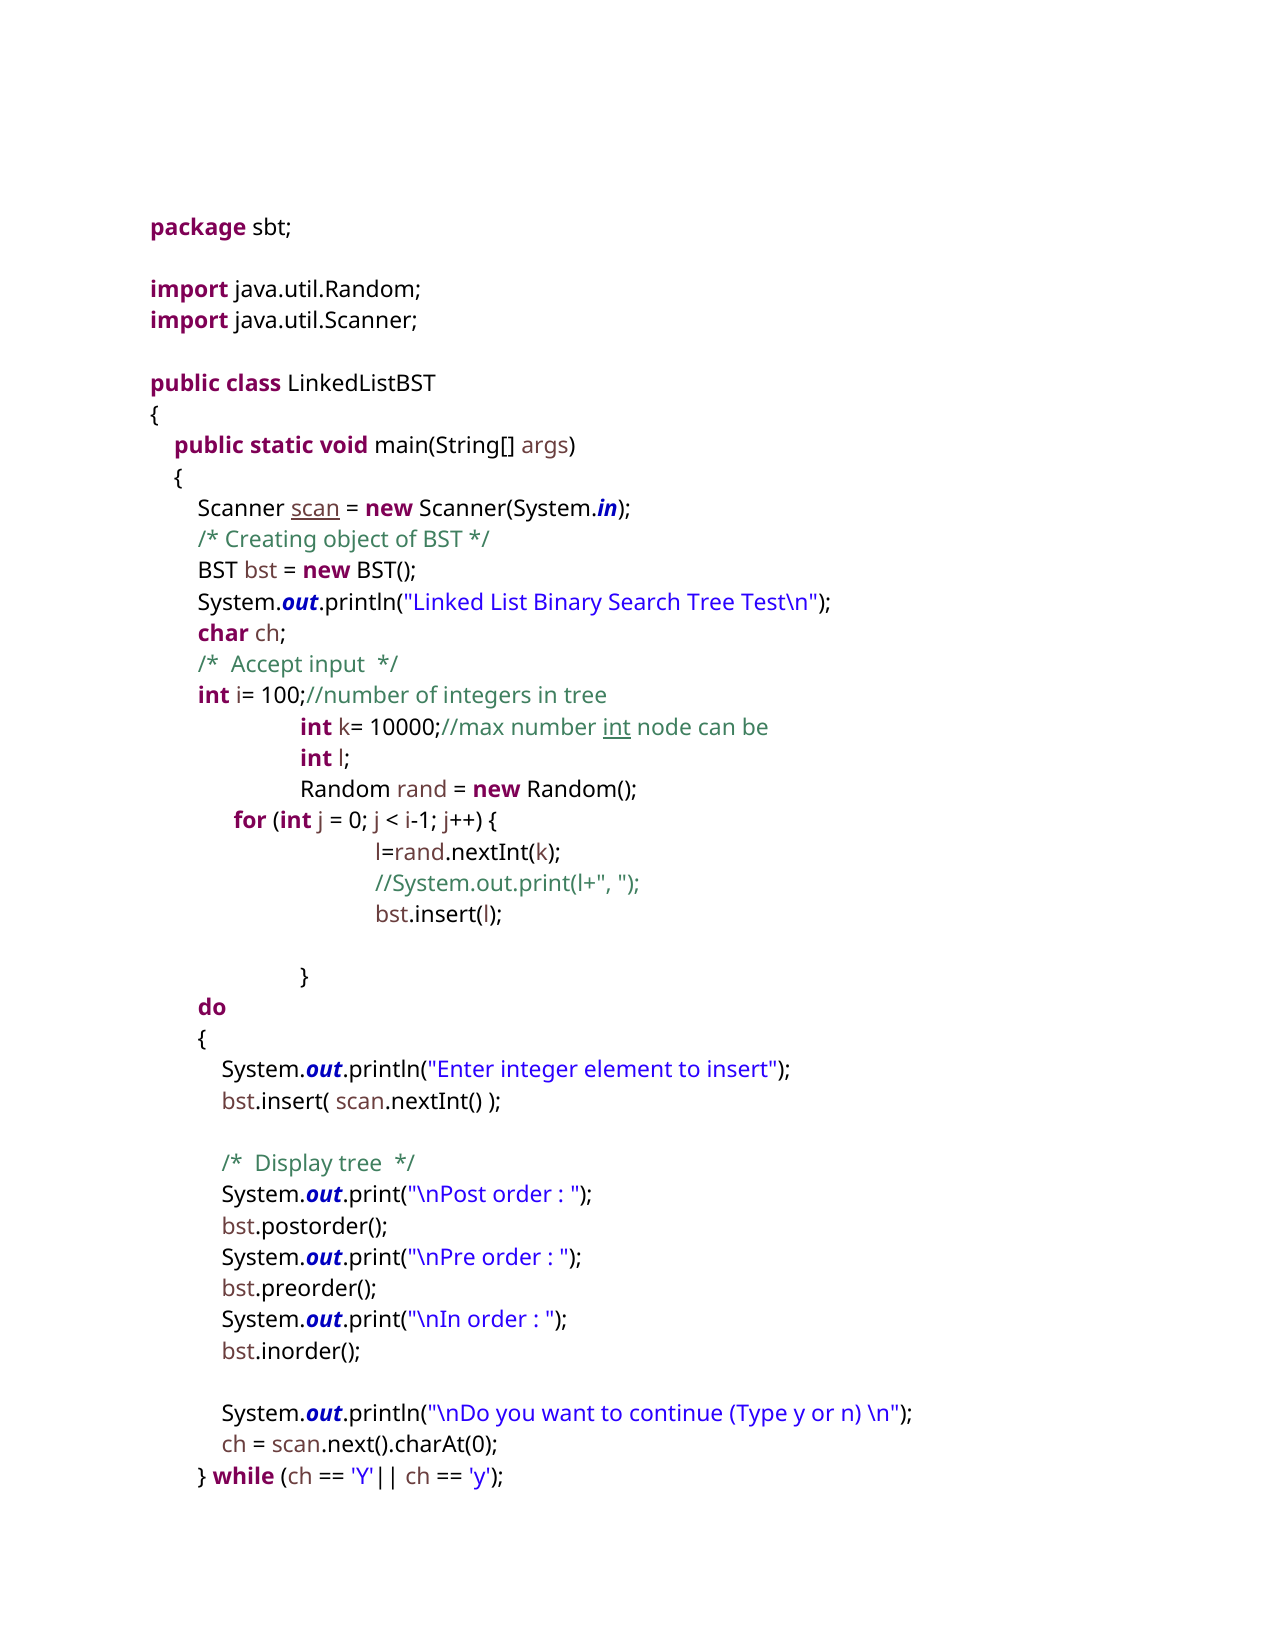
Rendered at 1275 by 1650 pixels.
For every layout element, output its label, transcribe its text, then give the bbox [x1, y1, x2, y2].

text int l; [150, 742, 1125, 773]
text BST bst = new BST(); [150, 554, 1125, 585]
text Random rand = new Random(); [150, 773, 1125, 804]
text System.out.println("Enter integer element to insert"); [150, 1053, 1125, 1085]
text package sbt; [150, 210, 1125, 242]
text /* Display tree */ [150, 1147, 1125, 1178]
text } [150, 960, 1125, 991]
text /* Accept input */ [150, 648, 1125, 679]
text bst.inorder(); [150, 1335, 1125, 1366]
text System.out.print("\nPost order : "); [150, 1178, 1125, 1210]
text for (int j = 0; j < i-1; j++) { [150, 804, 1125, 835]
text import java.util.Random; [150, 273, 1125, 304]
text bst.insert(l); [150, 898, 1125, 929]
text bst.postorder(); [150, 1210, 1125, 1241]
text int i= 100;//number of integers in tree [150, 679, 1125, 710]
text ch = scan.next().charAt(0); [150, 1428, 1125, 1460]
text } while (ch == 'Y'|| ch == 'y'); [150, 1460, 1125, 1491]
text bst.preorder(); [150, 1272, 1125, 1303]
text System.out.println("Linked List Binary Search Tree Test\n"); [150, 585, 1125, 617]
text { [150, 398, 1125, 429]
text System.out.print("\nIn order : "); [150, 1303, 1125, 1335]
text l=rand.nextInt(k); [150, 835, 1125, 867]
text bst.insert( scan.nextInt() ); [150, 1085, 1125, 1116]
text Scanner scan = new Scanner(System.in); [150, 492, 1125, 523]
text import java.util.Scanner; [150, 304, 1125, 335]
text System.out.print("\nPre order : "); [150, 1241, 1125, 1272]
text public class LinkedListBST [150, 367, 1125, 398]
text { [150, 460, 1125, 492]
text { [150, 1022, 1125, 1053]
text public static void main(String[] args) [150, 429, 1125, 460]
text char ch; [150, 617, 1125, 648]
text /* Creating object of BST */ [150, 523, 1125, 554]
text //System.out.print(l+", "); [150, 867, 1125, 898]
text int k= 10000;//max number int node can be [150, 710, 1125, 742]
text do [150, 991, 1125, 1022]
text System.out.println("\nDo you want to continue (Type y or n) \n"); [150, 1397, 1125, 1428]
